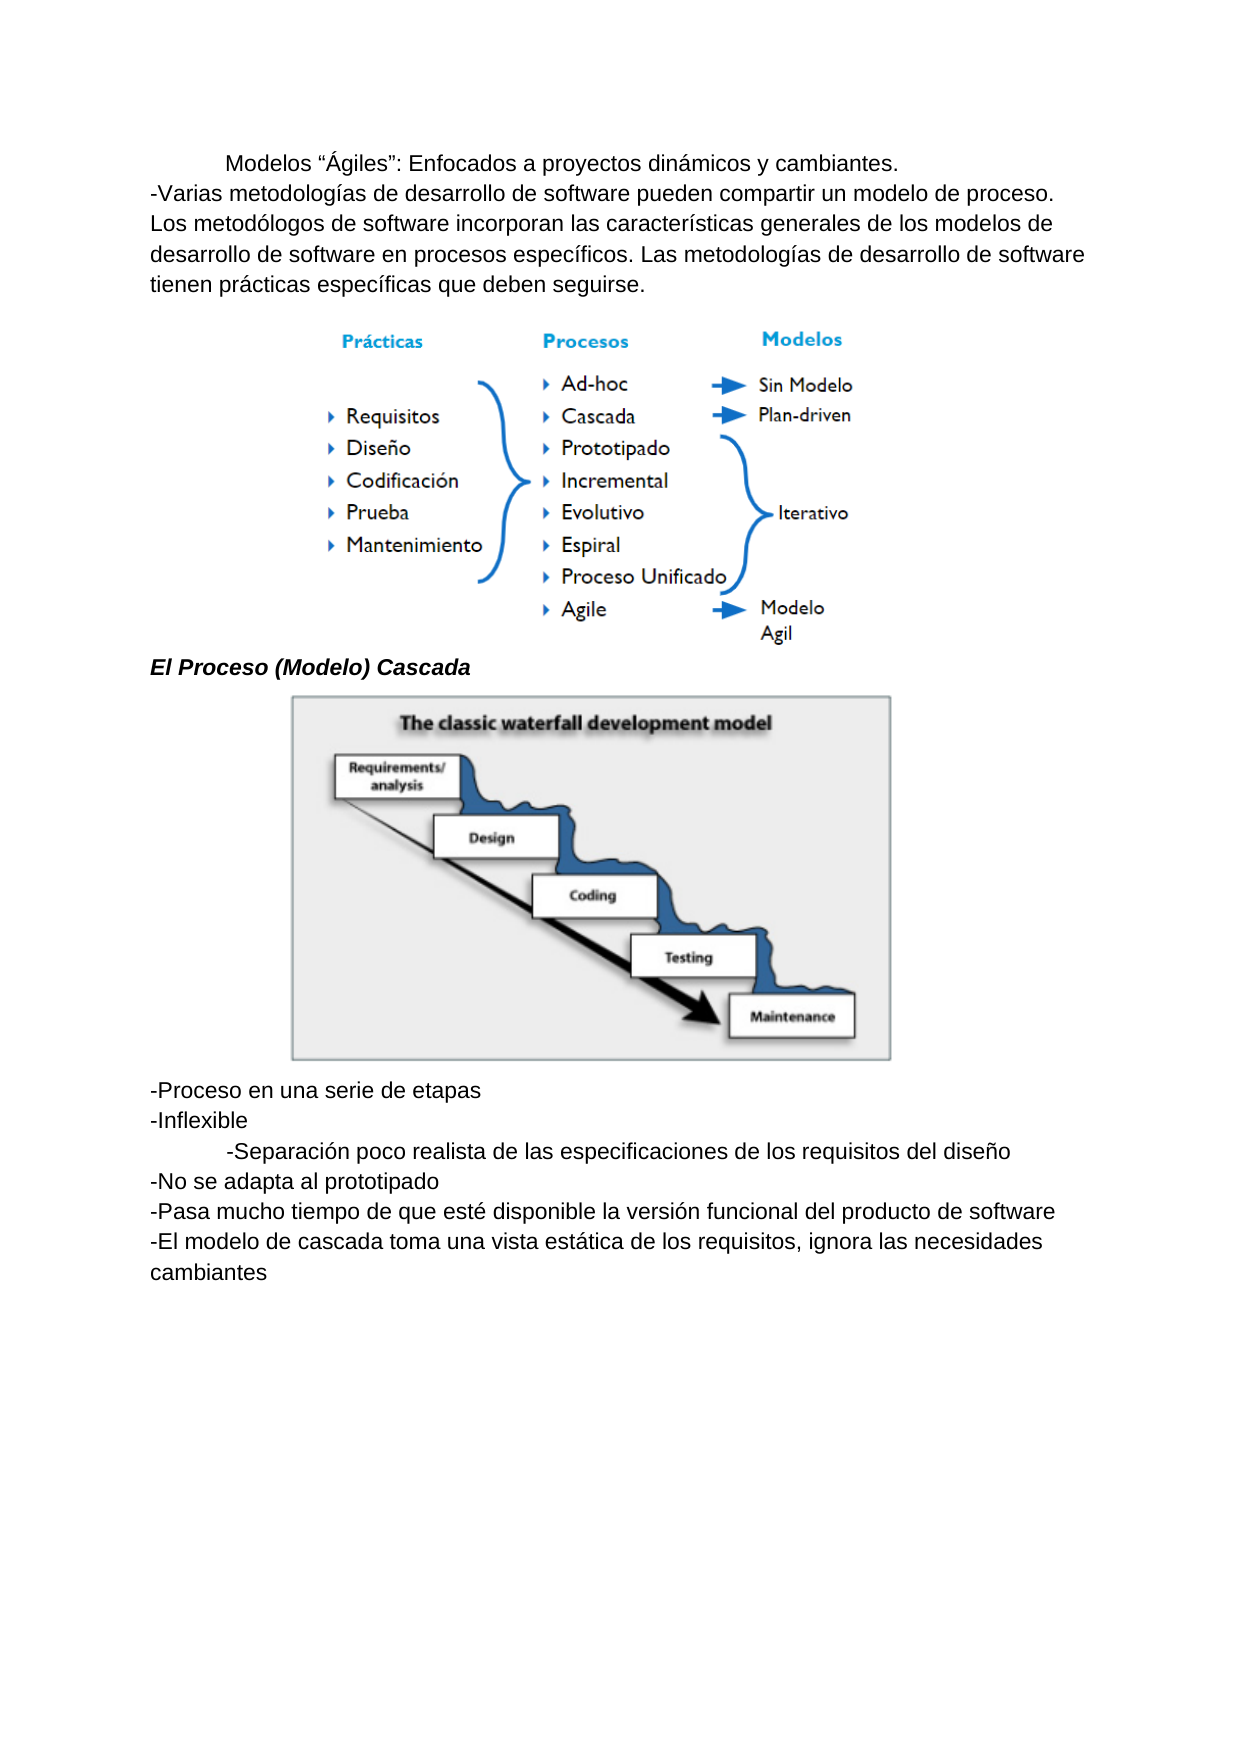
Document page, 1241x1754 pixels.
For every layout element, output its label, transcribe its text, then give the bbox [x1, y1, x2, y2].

text Modelos “Ágiles”: Enfocados a proyectos dinámicos y cambiantes. [150, 150, 1090, 176]
text -Separación poco realista de las especificaciones de los requisitos del diseño [226, 1138, 1090, 1164]
text -Pasa mucho tiempo de que esté disponible la versión funcional del producto de software [150, 1198, 1090, 1224]
text -No se adapta al prototipado [150, 1168, 1090, 1194]
text -Proceso en una serie de etapas [150, 1077, 1090, 1104]
text -Inflexible [150, 1107, 1090, 1134]
text -El modelo de cascada toma una vista estática de los requisitos, ignora las necesidades cambiantes [150, 1228, 1090, 1285]
text -Varias metodologías de desarrollo de software pueden compartir un modelo de proceso. Los metodólogos de software incorporan las características generales de los modelos de desarrollo de software en procesos específicos. Las metodologías de desarrollo de software tienen prácticas específicas que deben seguirse. [150, 180, 1090, 297]
text El Proceso (Modelo) Cascada [150, 654, 1090, 681]
picture [269, 691, 912, 1069]
picture [315, 305, 889, 649]
